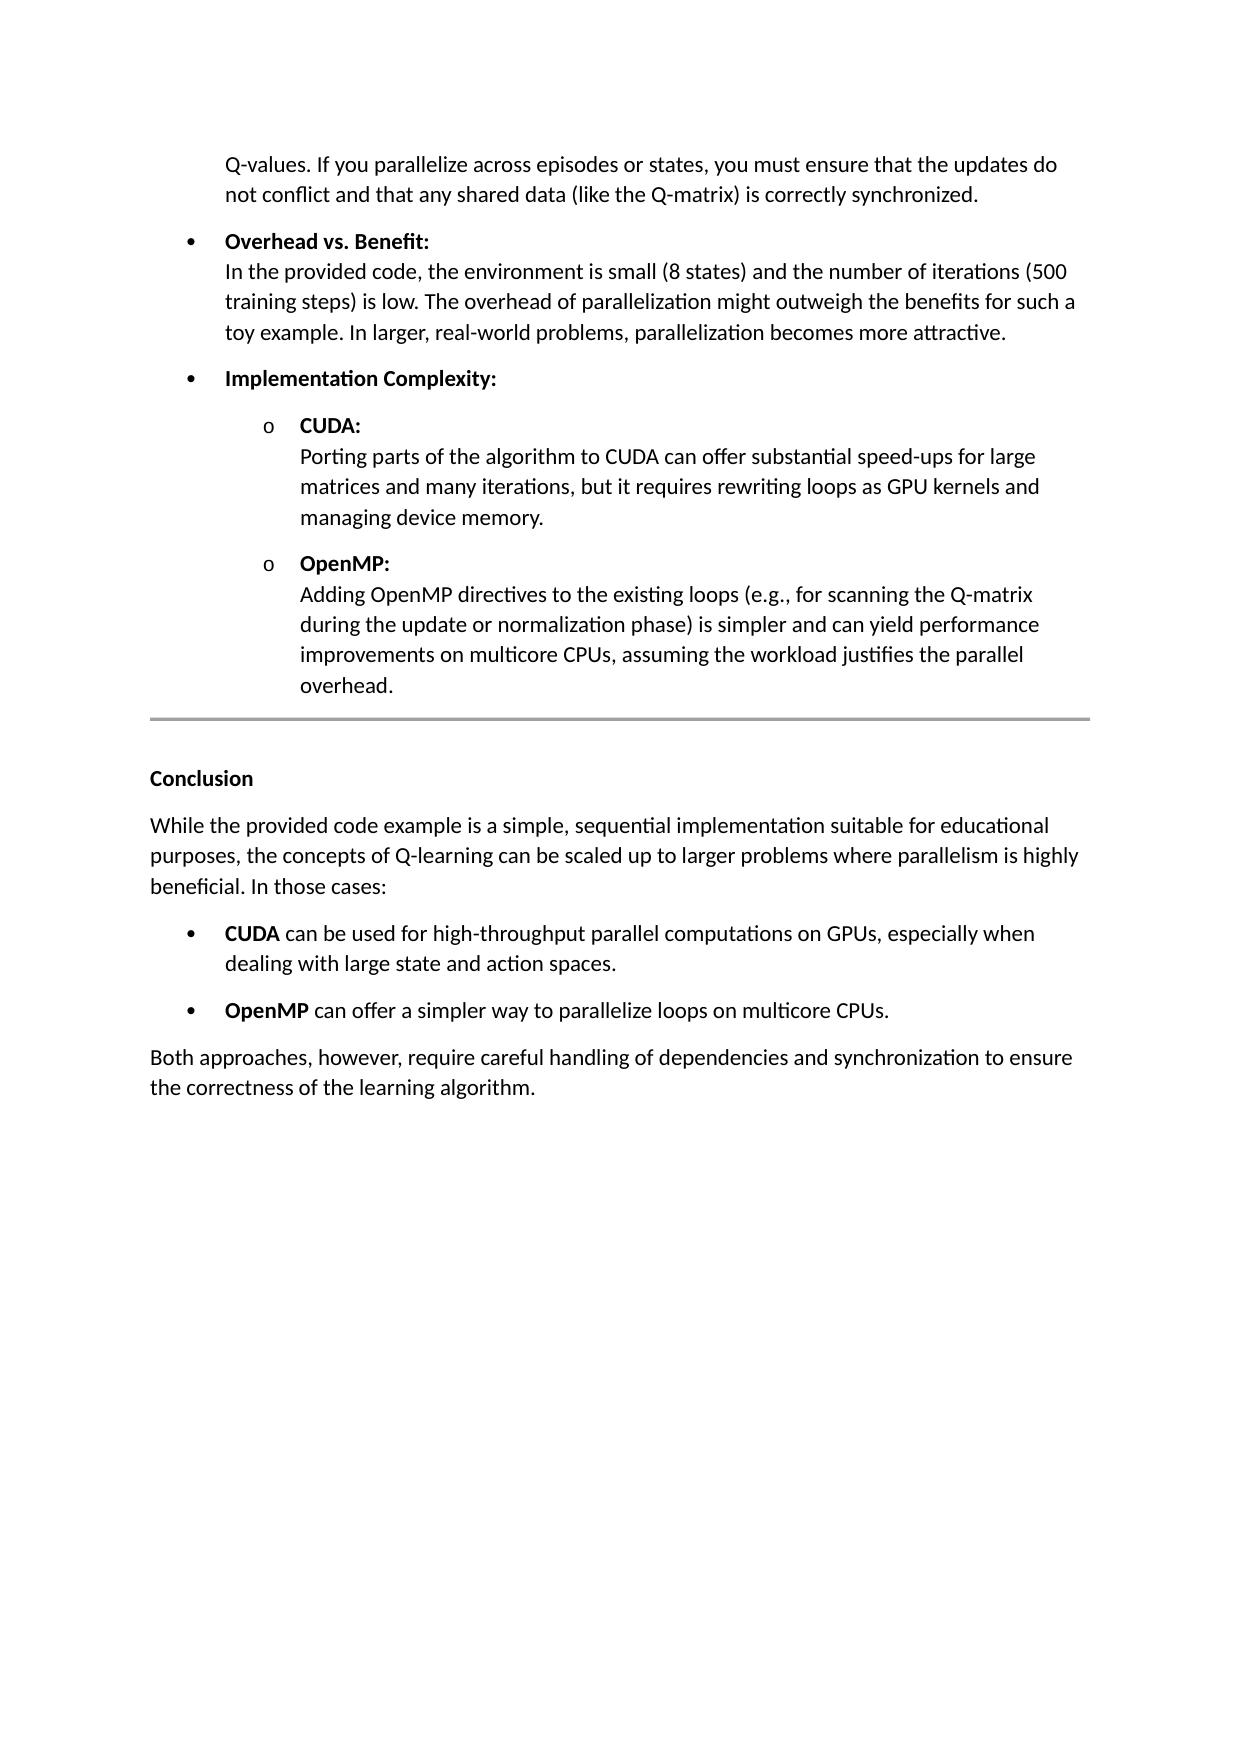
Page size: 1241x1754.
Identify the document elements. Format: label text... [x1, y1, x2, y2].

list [187, 150, 1090, 208]
list CUDA: Porting parts of the algorithm to CUDA can offer substantial speed-ups for large matrices and many iterations, but it requires rewriting loops as GPU kernels and managing device memory. [262, 411, 1090, 531]
list CUDA can be used for high-throughput parallel computations on GPUs, especially when dealing with large state and action spaces. [187, 919, 1090, 977]
text Both approaches, however, require careful handling of dependencies and synchronization to ensure the correctness of the learning algorithm. [150, 1043, 1090, 1101]
list Implementation Complexity: [187, 364, 1090, 393]
list Overhead vs. Benefit: In the provided code, the environment is small (8 states) and the number of iterations (500 training steps) is low. The overhead of parallelization might outweigh the benefits for such a toy example. In larger, real-world problems, parallelization becomes more attractive. [187, 227, 1090, 346]
text Conclusion [150, 764, 1090, 793]
list OpenMP can offer a simpler way to parallelize loops on multicore CPUs. [187, 996, 1090, 1024]
text While the provided code example is a simple, sequential implementation suitable for educational purposes, the concepts of Q-learning can be scaled up to larger problems where parallelism is highly beneficial. In those cases: [150, 811, 1090, 900]
list OpenMP: Adding OpenMP directives to the existing loops (e.g., for scanning the Q-matrix during the update or normalization phase) is simpler and can yield performance improvements on multicore CPUs, assuming the workload justifies the parallel overhead. [262, 549, 1090, 699]
